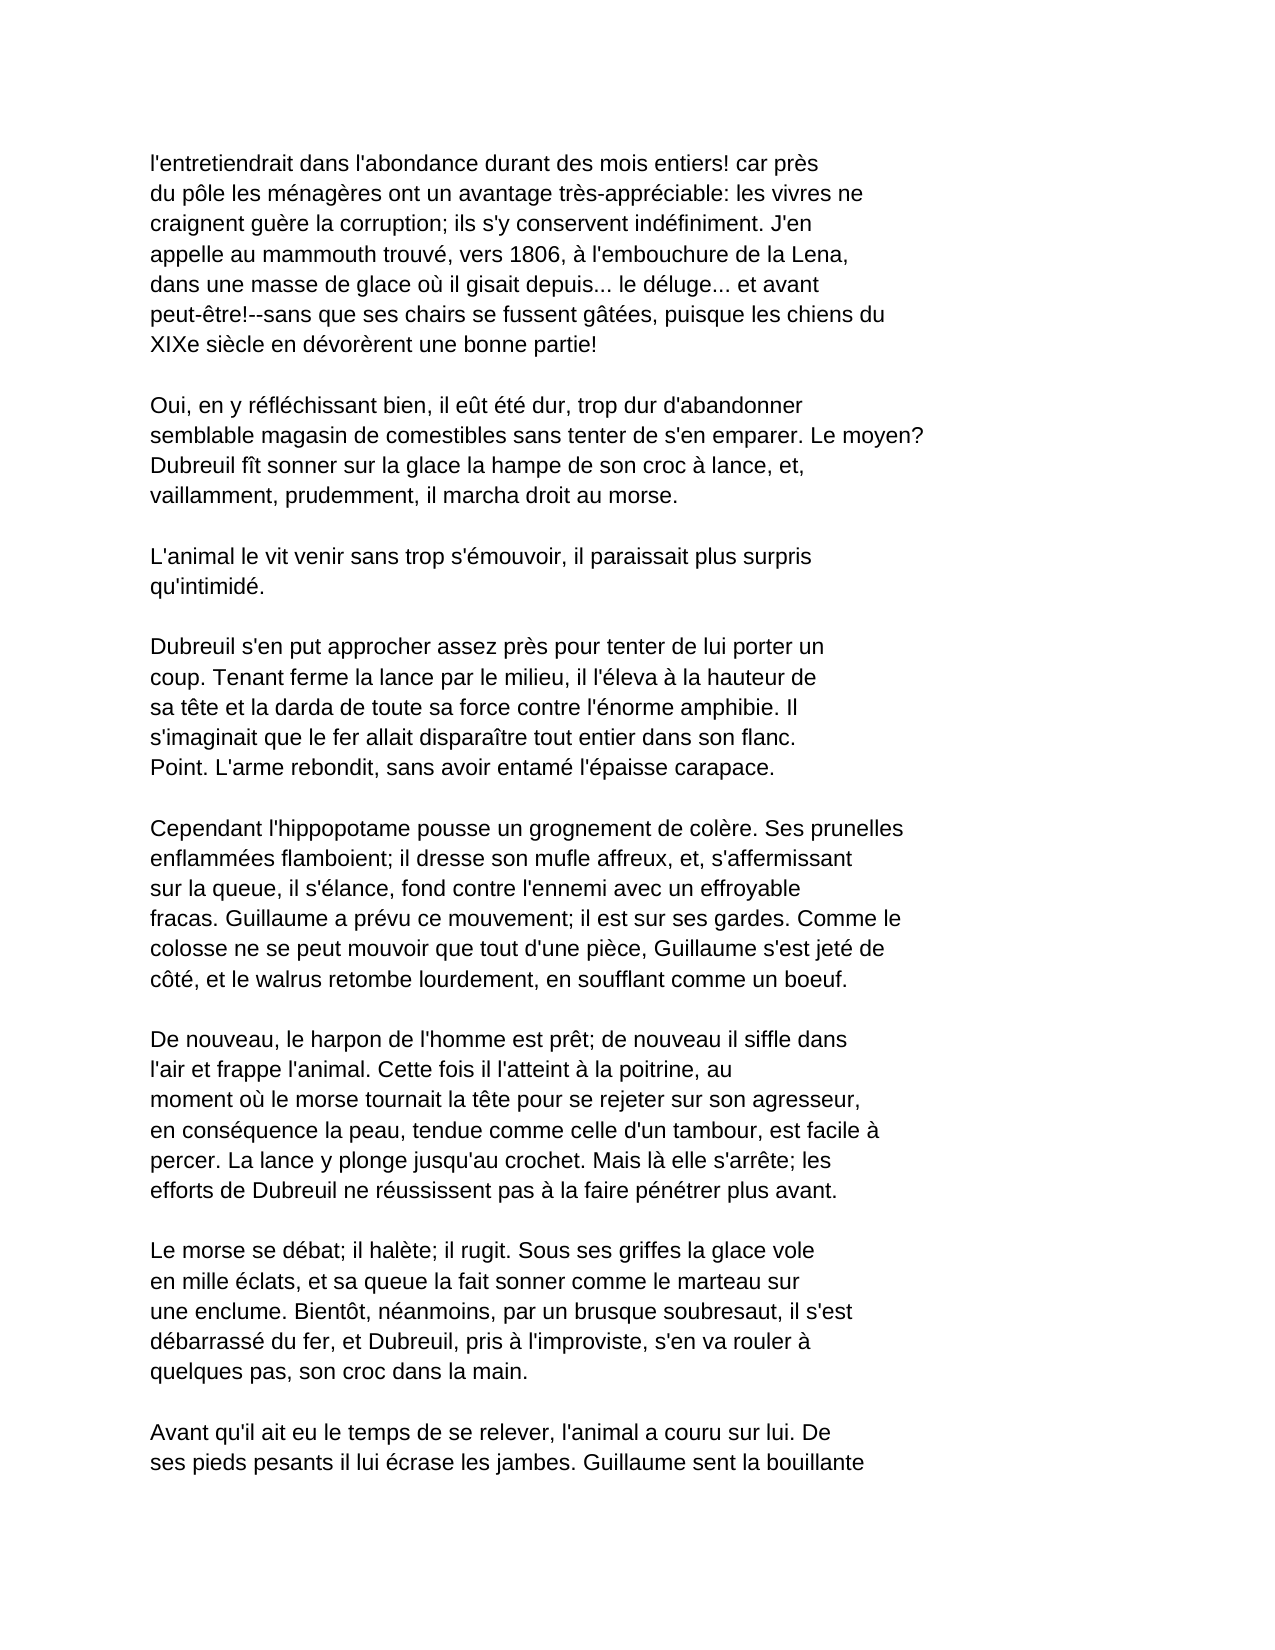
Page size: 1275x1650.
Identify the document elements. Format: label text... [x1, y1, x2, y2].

text vaillamment, prudemment, il marcha droit au morse. [150, 482, 1125, 509]
text dans une masse de glace où il gisait depuis... le déluge... et avant [150, 271, 1125, 297]
text enflammées flamboient; il dresse son mufle affreux, et, s'affermissant [150, 845, 1125, 871]
text peut-être!--sans que ses chairs se fussent gâtées, puisque les chiens du [150, 301, 1125, 327]
text débarrassé du fer, et Dubreuil, pris à l'improviste, s'en va rouler à [150, 1328, 1125, 1354]
text l'air et frappe l'animal. Cette fois il l'atteint à la poitrine, au [150, 1056, 1125, 1083]
text L'animal le vit venir sans trop s'émouvoir, il paraissait plus surpris [150, 543, 1125, 569]
text coup. Tenant ferme la lance par le milieu, il l'éleva à la hauteur de [150, 663, 1125, 690]
text en mille éclats, et sa queue la fait sonner comme le marteau sur [150, 1268, 1125, 1294]
text quelques pas, son croc dans la main. [150, 1358, 1125, 1385]
text l'entretiendrait dans l'abondance durant des mois entiers! car près [150, 150, 1125, 176]
text efforts de Dubreuil ne réussissent pas à la faire pénétrer plus avant. [150, 1177, 1125, 1203]
text appelle au mammouth trouvé, vers 1806, à l'embouchure de la Lena, [150, 241, 1125, 267]
text percer. La lance y plonge jusqu'au crochet. Mais là elle s'arrête; les [150, 1147, 1125, 1173]
text sur la queue, il s'élance, fond contre l'ennemi avec un effroyable [150, 875, 1125, 901]
text en conséquence la peau, tendue comme celle d'un tambour, est facile à [150, 1117, 1125, 1143]
text Oui, en y réfléchissant bien, il eût été dur, trop dur d'abandonner [150, 392, 1125, 418]
text Le morse se débat; il halète; il rugit. Sous ses griffes la glace vole [150, 1237, 1125, 1264]
text semblable magasin de comestibles sans tenter de s'en emparer. Le moyen? [150, 422, 1125, 448]
text Dubreuil fît sonner sur la glace la hampe de son croc à lance, et, [150, 452, 1125, 478]
text craignent guère la corruption; ils s'y conservent indéfiniment. J'en [150, 210, 1125, 237]
text une enclume. Bientôt, néanmoins, par un brusque soubresaut, il s'est [150, 1298, 1125, 1324]
text du pôle les ménagères ont un avantage très-appréciable: les vivres ne [150, 180, 1125, 207]
text XIXe siècle en dévorèrent une bonne partie! [150, 331, 1125, 358]
text De nouveau, le harpon de l'homme est prêt; de nouveau il siffle dans [150, 1026, 1125, 1052]
text colosse ne se peut mouvoir que tout d'une pièce, Guillaume s'est jeté de [150, 935, 1125, 962]
text ses pieds pesants il lui écrase les jambes. Guillaume sent la bouillante [150, 1449, 1125, 1475]
text Cependant l'hippopotame pousse un grognement de colère. Ses prunelles [150, 814, 1125, 841]
text s'imaginait que le fer allait disparaître tout entier dans son flanc. [150, 724, 1125, 750]
text Dubreuil s'en put approcher assez près pour tenter de lui porter un [150, 633, 1125, 660]
text qu'intimidé. [150, 573, 1125, 599]
text Point. L'arme rebondit, sans avoir entamé l'épaisse carapace. [150, 754, 1125, 781]
text sa tête et la darda de toute sa force contre l'énorme amphibie. Il [150, 694, 1125, 720]
text côté, et le walrus retombe lourdement, en soufflant comme un boeuf. [150, 966, 1125, 992]
text fracas. Guillaume a prévu ce mouvement; il est sur ses gardes. Comme le [150, 905, 1125, 932]
text Avant qu'il ait eu le temps de se relever, l'animal a couru sur lui. De [150, 1419, 1125, 1445]
text moment où le morse tournait la tête pour se rejeter sur son agresseur, [150, 1086, 1125, 1113]
